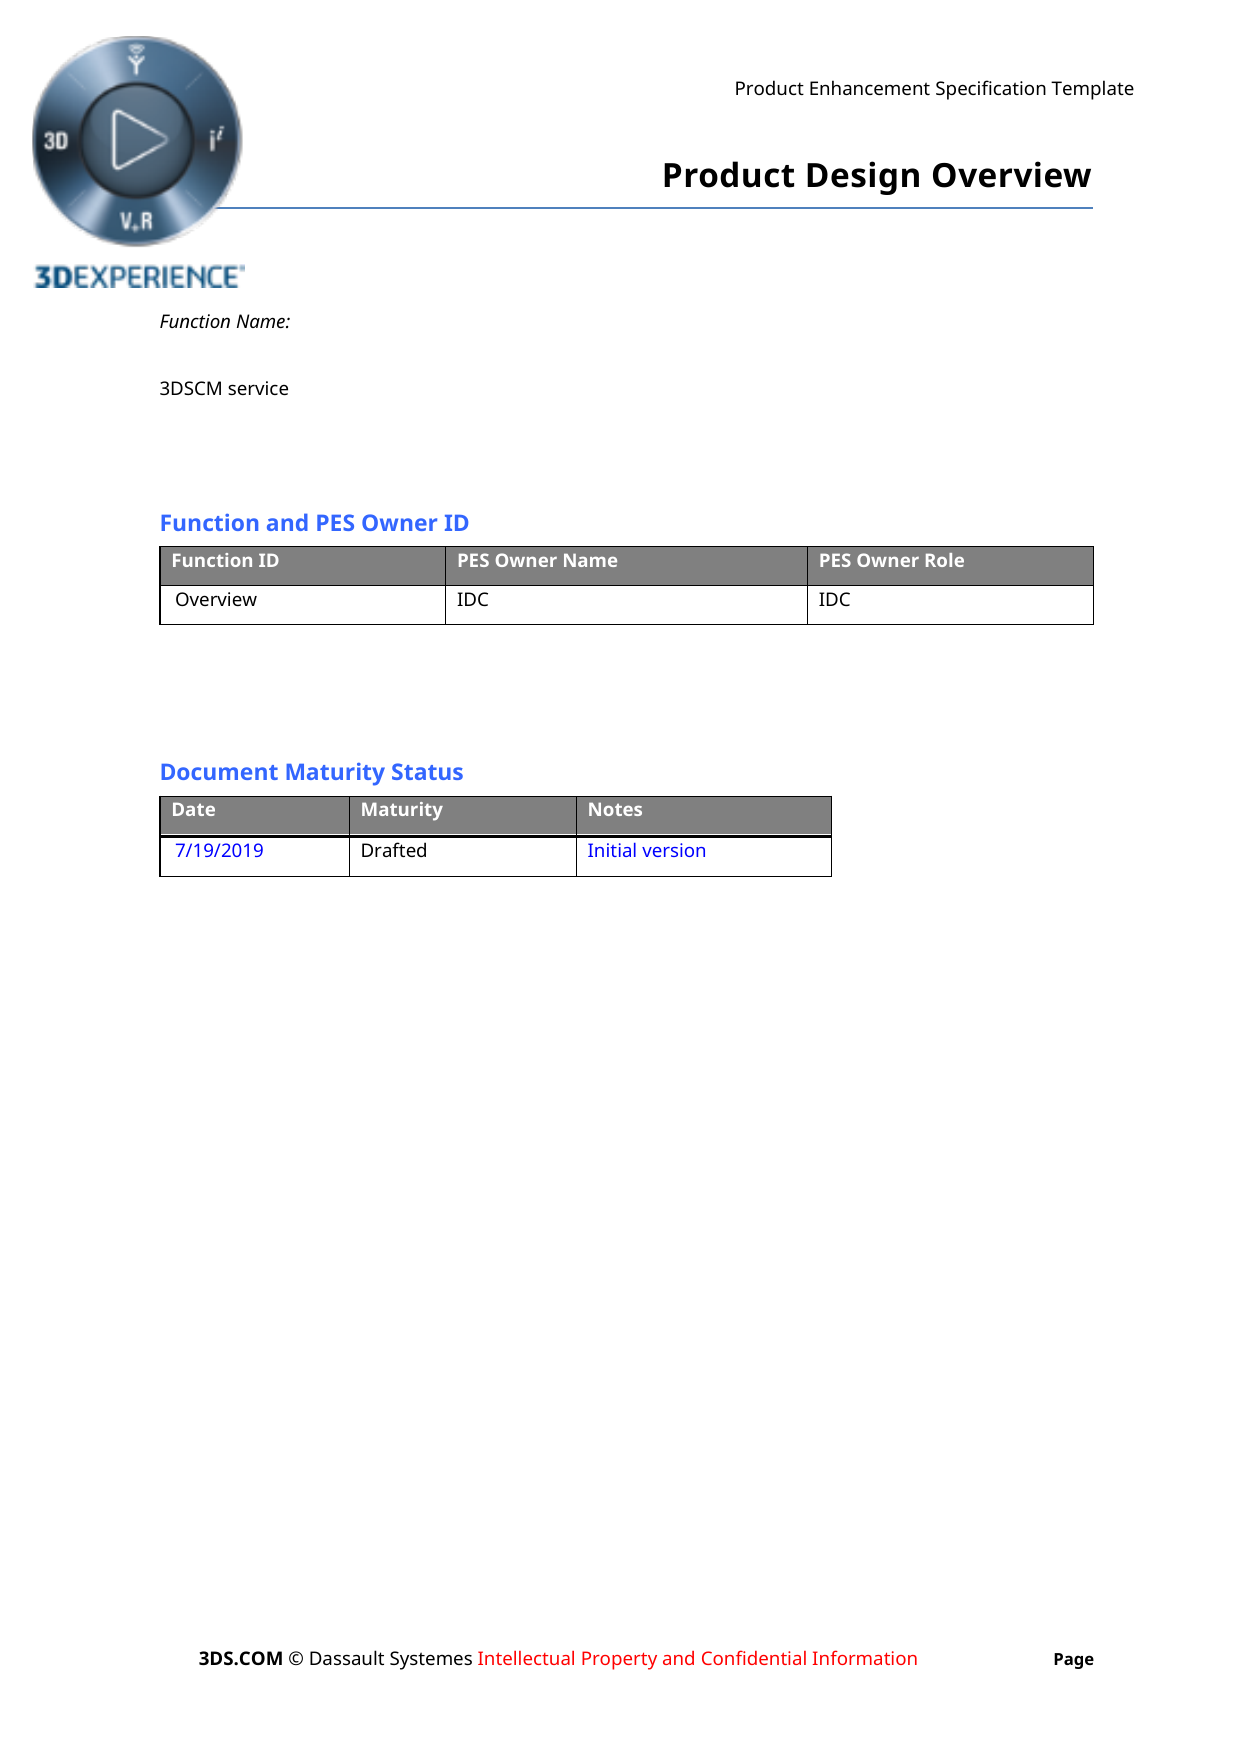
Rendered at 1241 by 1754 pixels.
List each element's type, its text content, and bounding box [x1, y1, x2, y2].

text Function Name: [159, 308, 1093, 333]
text Document Maturity Status [159, 756, 1093, 787]
table_header Date [161, 797, 349, 834]
table_header Notes [577, 797, 831, 834]
table_cell [350, 838, 576, 876]
table_header Maturity [350, 797, 576, 834]
table_header PES Owner Role [808, 547, 1093, 585]
picture [32, 36, 245, 288]
title Product Design Overview [245, 148, 1093, 207]
text Function and PES Owner ID [159, 506, 1093, 538]
table_header Function ID [161, 547, 445, 585]
table_cell [161, 838, 349, 876]
table_cell [808, 586, 1093, 624]
table_cell Initial version [577, 838, 831, 876]
table_header PES Owner Name [446, 547, 807, 585]
